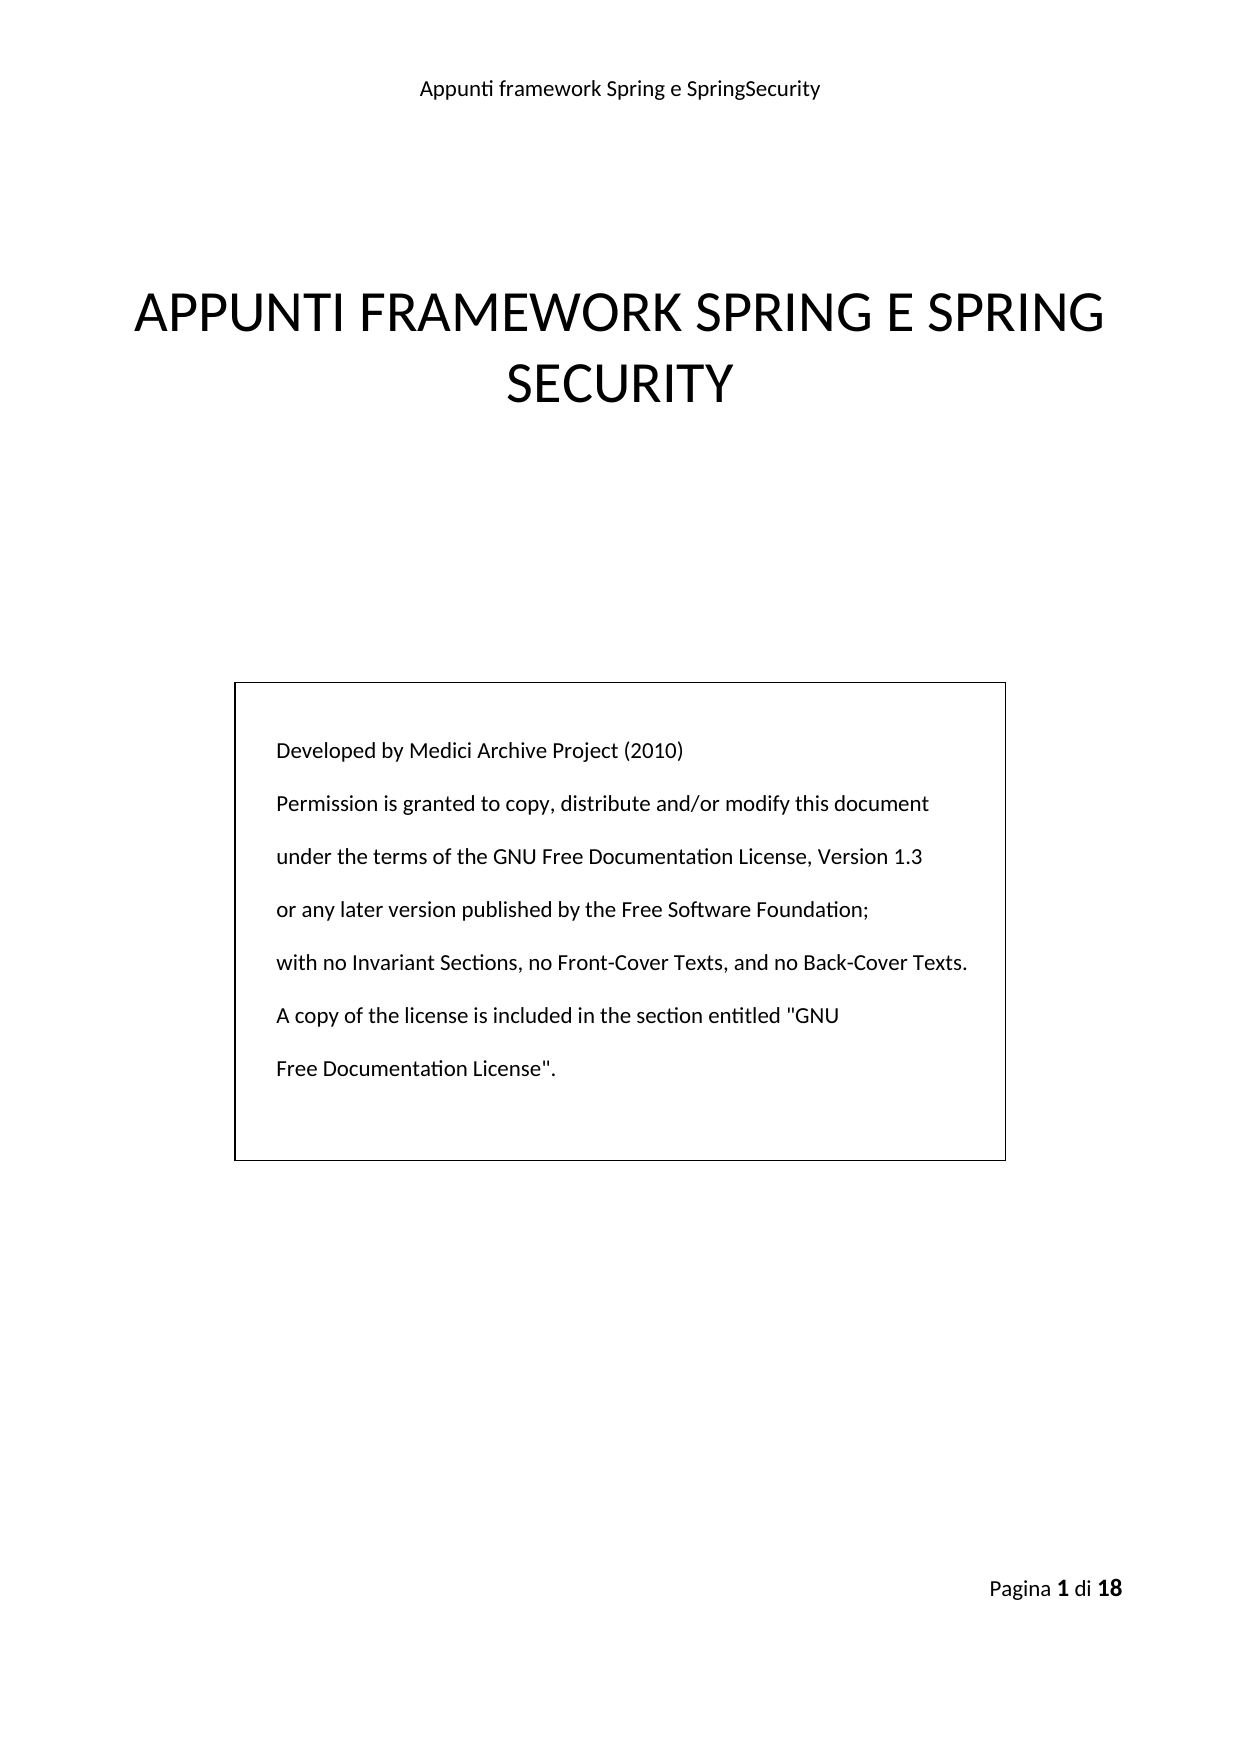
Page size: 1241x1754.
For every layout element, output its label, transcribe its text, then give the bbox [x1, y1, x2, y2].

text APPUNTI FRAMEWORK SPRING E SPRING SECURITY [118, 275, 1122, 417]
table_header Developed by Medici Archive Project (2010) Permission is granted to copy, distribute and/or modify this document under the terms of the GNU Free Documentation License, Version 1.3 or any later version published by the Free Software Foundation; with no Invariant Sections, no Front-Cover Texts, and no Back-Cover Texts. A copy of the license is included in the section entitled "GNU Free Documentation License". [236, 683, 1005, 1160]
